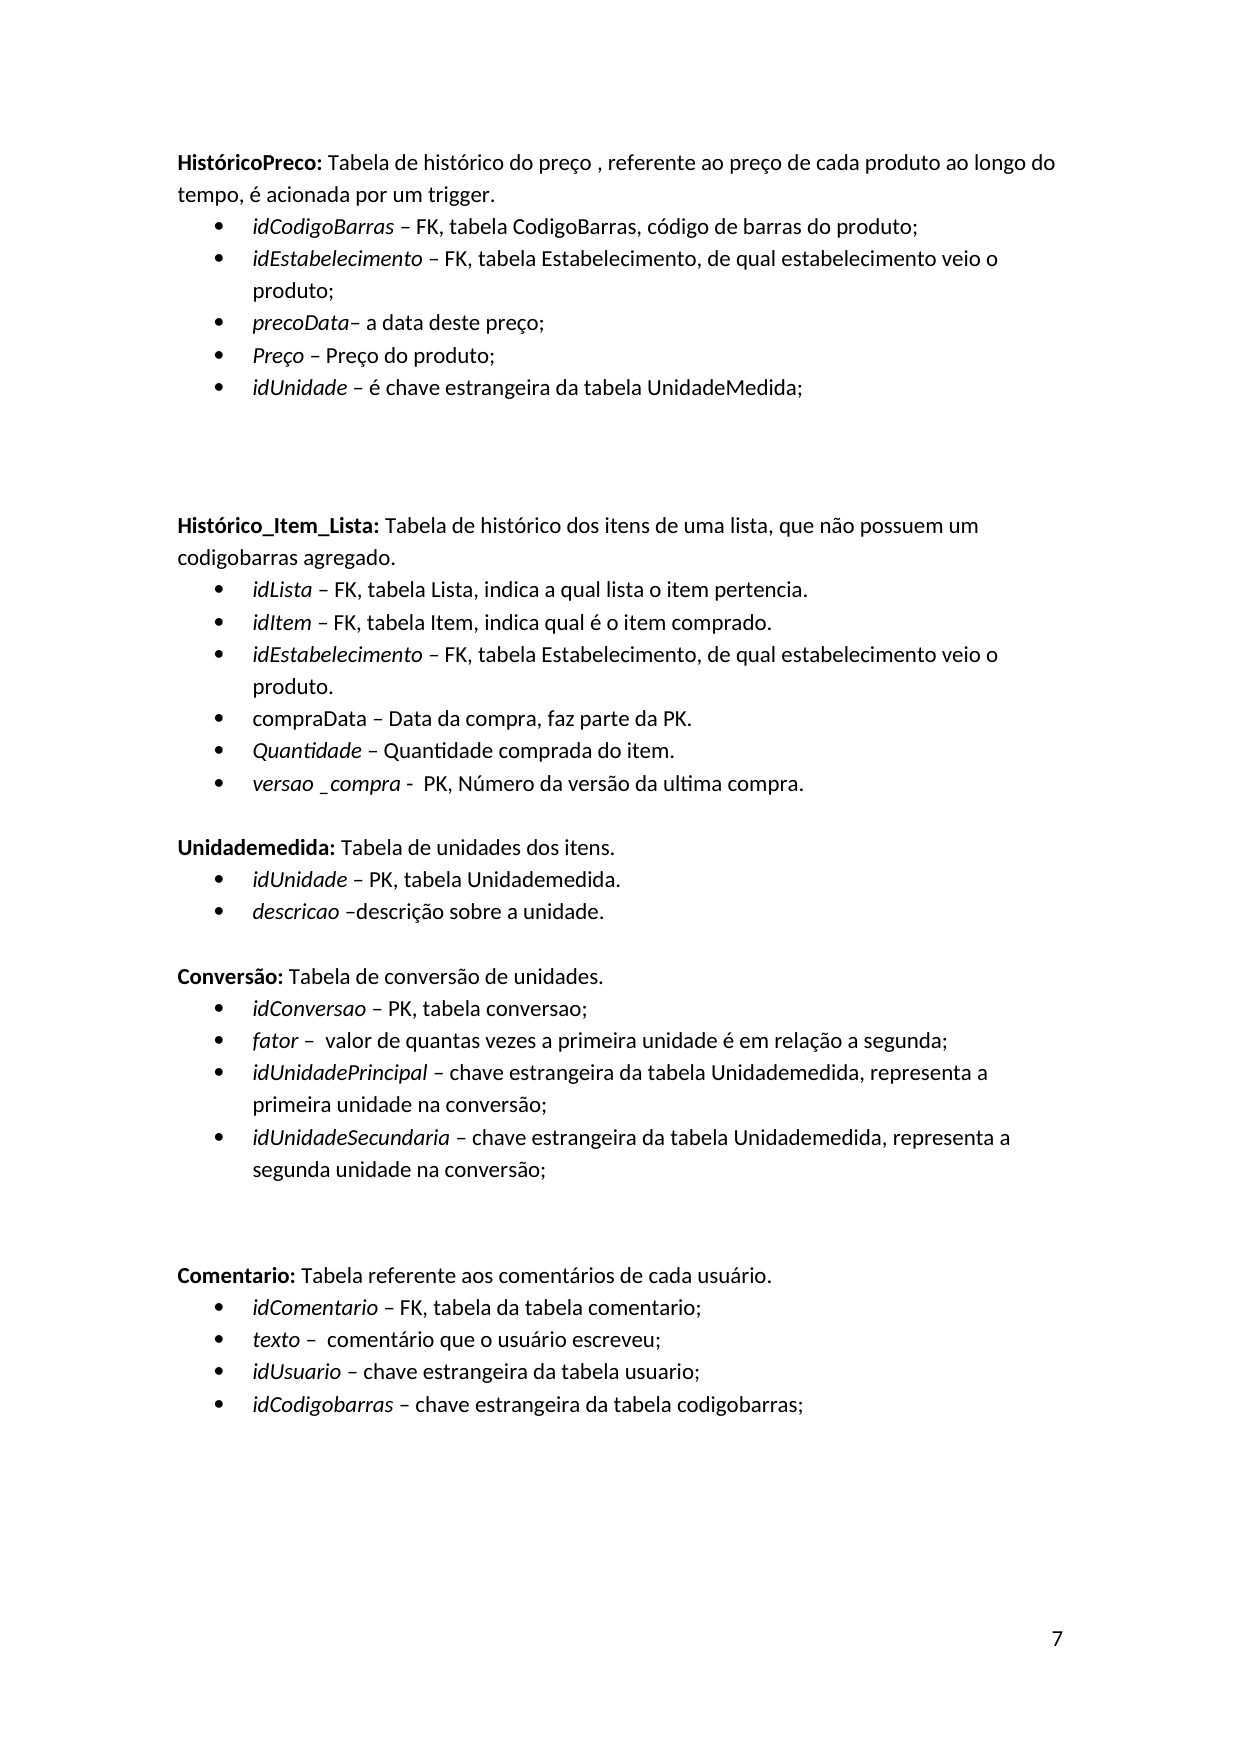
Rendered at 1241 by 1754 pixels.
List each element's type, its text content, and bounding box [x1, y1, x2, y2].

list idEstabelecimento – FK, tabela Estabelecimento, de qual estabelecimento veio o produto; [215, 244, 1063, 304]
list Quantidade – Quantidade comprada do item. [215, 736, 1063, 764]
list idUnidadeSecundaria – chave estrangeira da tabela Unidademedida, representa a segunda unidade na conversão; [215, 1123, 1063, 1183]
list HistóricoPreco: Tabela de histórico do preço , referente ao preço de cada produto ao longo do tempo, é acionada por um trigger. [177, 148, 1063, 208]
list idLista – FK, tabela Lista, indica a qual lista o item pertencia. [215, 576, 1063, 603]
list idUnidade – PK, tabela Unidademedida. [215, 865, 1063, 893]
list compraData – Data da compra, faz parte da PK. [215, 704, 1063, 732]
list idComentario – FK, tabela da tabela comentario; [215, 1293, 1063, 1321]
list precoData– a data deste preço; [215, 308, 1063, 337]
list idUnidadePrincipal – chave estrangeira da tabela Unidademedida, representa a primeira unidade na conversão; [215, 1058, 1063, 1118]
list idEstabelecimento – FK, tabela Estabelecimento, de qual estabelecimento veio o produto. [215, 640, 1063, 700]
list idConversao – PK, tabela conversao; [215, 994, 1063, 1022]
list idUsuario – chave estrangeira da tabela usuario; [215, 1357, 1063, 1386]
list Comentario: Tabela referente aos comentários de cada usuário. [177, 1261, 1063, 1289]
list idCodigobarras – chave estrangeira da tabela codigobarras; [215, 1390, 1063, 1418]
list texto – comentário que o usuário escreveu; [215, 1325, 1063, 1353]
list versao _compra - PK, Número da versão da ultima compra. [215, 769, 1063, 797]
list idItem – FK, tabela Item, indica qual é o item comprado. [215, 608, 1063, 636]
list idCodigoBarras – FK, tabela CodigoBarras, código de barras do produto; [215, 212, 1063, 240]
list descricao –descrição sobre a unidade. [215, 897, 1063, 925]
list Preço – Preço do produto; [215, 341, 1063, 369]
list Histórico_Item_Lista: Tabela de histórico dos itens de uma lista, que não possuem um codigobarras agregado. [177, 511, 1063, 571]
list idUnidade – é chave estrangeira da tabela UnidadeMedida; [215, 373, 1063, 401]
list Unidademedida: Tabela de unidades dos itens. [177, 833, 1063, 861]
list fator – valor de quantas vezes a primeira unidade é em relação a segunda; [215, 1026, 1063, 1054]
list Conversão: Tabela de conversão de unidades. [177, 962, 1063, 990]
